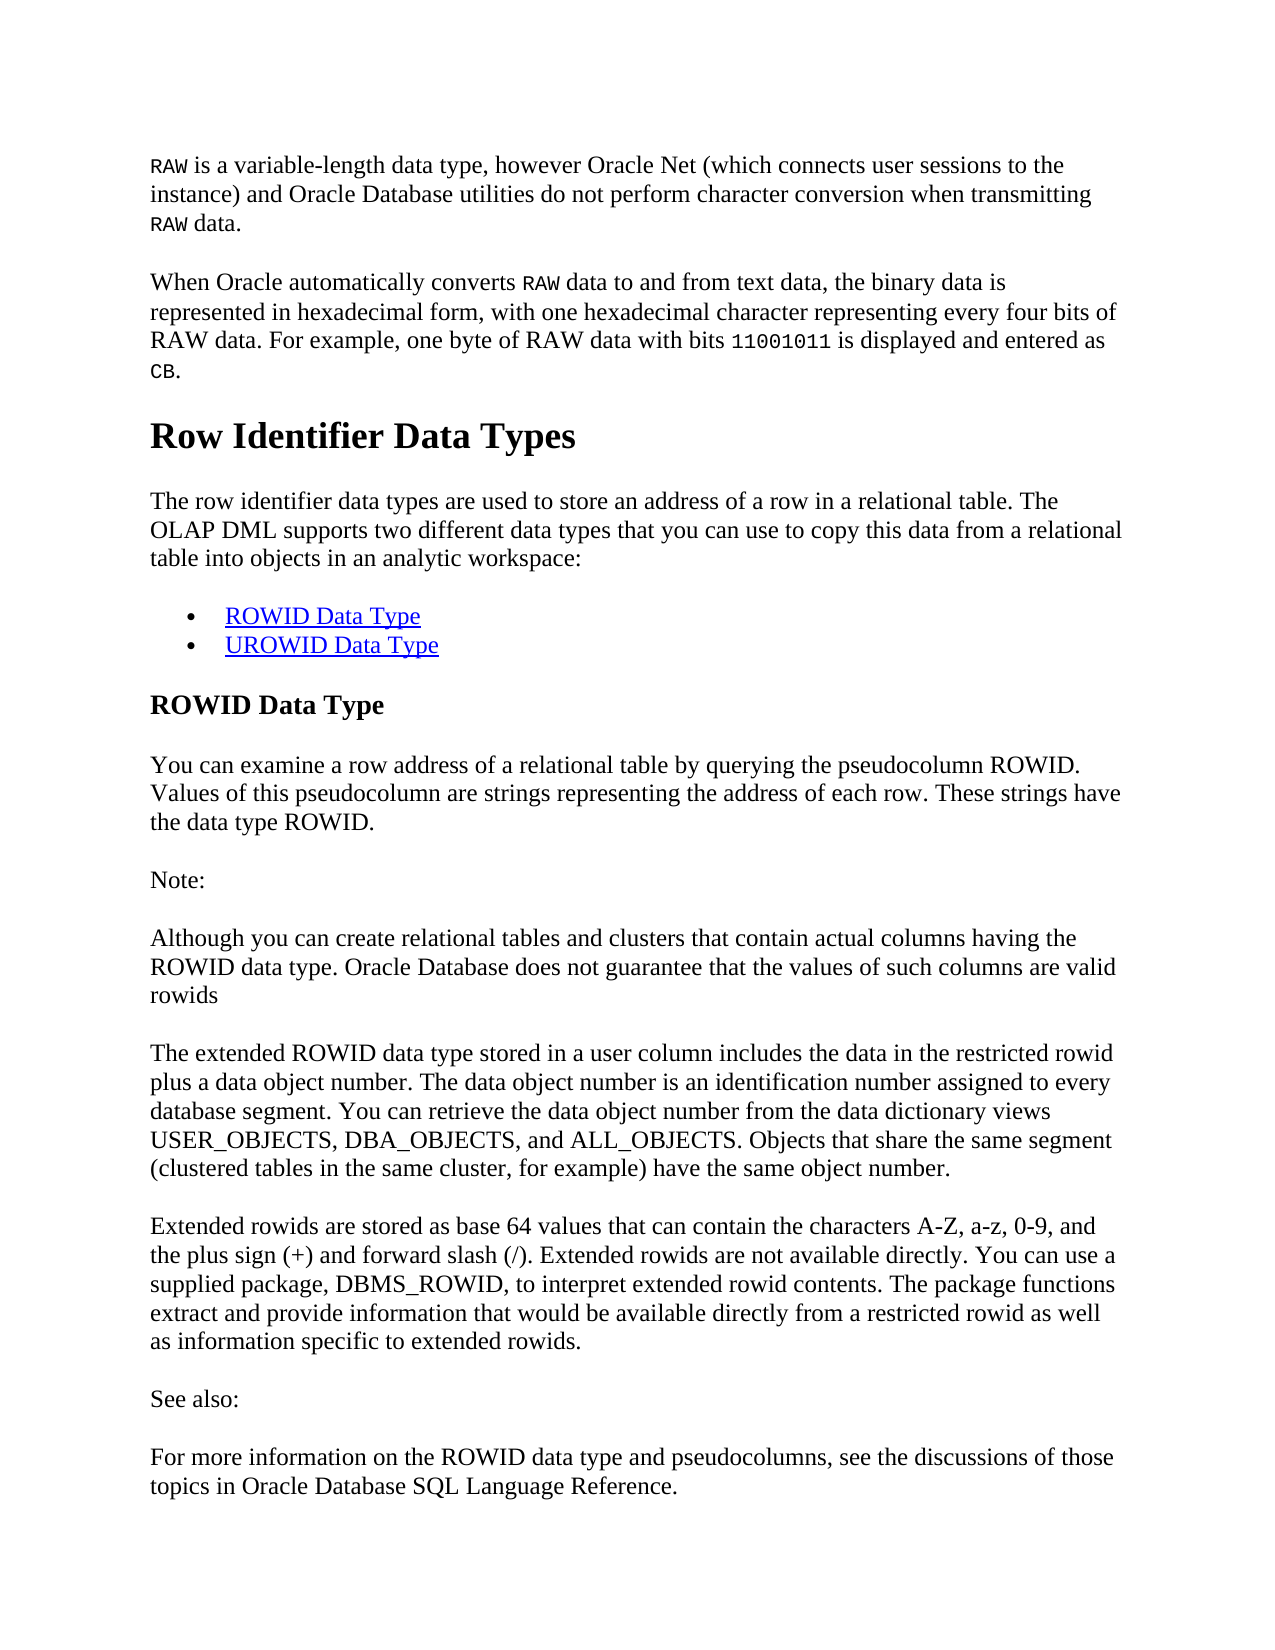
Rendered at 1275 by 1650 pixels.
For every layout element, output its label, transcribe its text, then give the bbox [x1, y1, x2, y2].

list ROWID Data Type [187, 601, 1125, 630]
text The extended ROWID data type stored in a user column includes the data in the restricted rowid plus a data object number. The data object number is an identification number assigned to every database segment. You can retrieve the data object number from the data dictionary views USER_OBJECTS, DBA_OBJECTS, and ALL_OBJECTS. Objects that share the same segment (clustered tables in the same cluster, for example) have the same object number. [150, 1038, 1125, 1182]
text ROWID Data Type [150, 688, 1125, 721]
text Although you can create relational tables and clusters that contain actual columns having the ROWID data type. Oracle Database does not guarantee that the values of such columns are valid rowids [150, 923, 1125, 1009]
text You can examine a row address of a relational table by querying the pseudocolumn ROWID. Values of this pseudocolumn are strings representing the address of each row. These strings have the data type ROWID. [150, 750, 1125, 836]
text See also: [150, 1384, 1125, 1413]
text Extended rowids are stored as base 64 values that can contain the characters A-Z, a-z, 0-9, and the plus sign (+) and forward slash (/). Extended rowids are not available directly. You can use a supplied package, DBMS_ROWID, to interpret extended rowid contents. The package functions extract and provide information that would be available directly from a restricted rowid as well as information specific to extended rowids. [150, 1211, 1125, 1355]
text When Oracle automatically converts RAW data to and from text data, the binary data is represented in hexadecimal form, with one hexadecimal character representing every four bits of RAW data. For example, one byte of RAW data with bits 11001011 is displayed and entered as CB. [150, 267, 1125, 384]
text For more information on the ROWID data type and pseudocolumns, see the discussions of those topics in Oracle Database SQL Language Reference. [150, 1442, 1125, 1500]
list UROWID Data Type [187, 630, 1125, 659]
text RAW is a variable-length data type, however Oracle Net (which connects user sessions to the instance) and Oracle Database utilities do not perform character conversion when transmitting RAW data. [150, 150, 1125, 238]
text Note: [150, 865, 1125, 894]
text Row Identifier Data Types [150, 414, 1125, 457]
text The row identifier data types are used to store an address of a row in a relational table. The OLAP DML supports two different data types that you can use to copy this data from a relational table into objects in an analytic workspace: [150, 486, 1125, 572]
